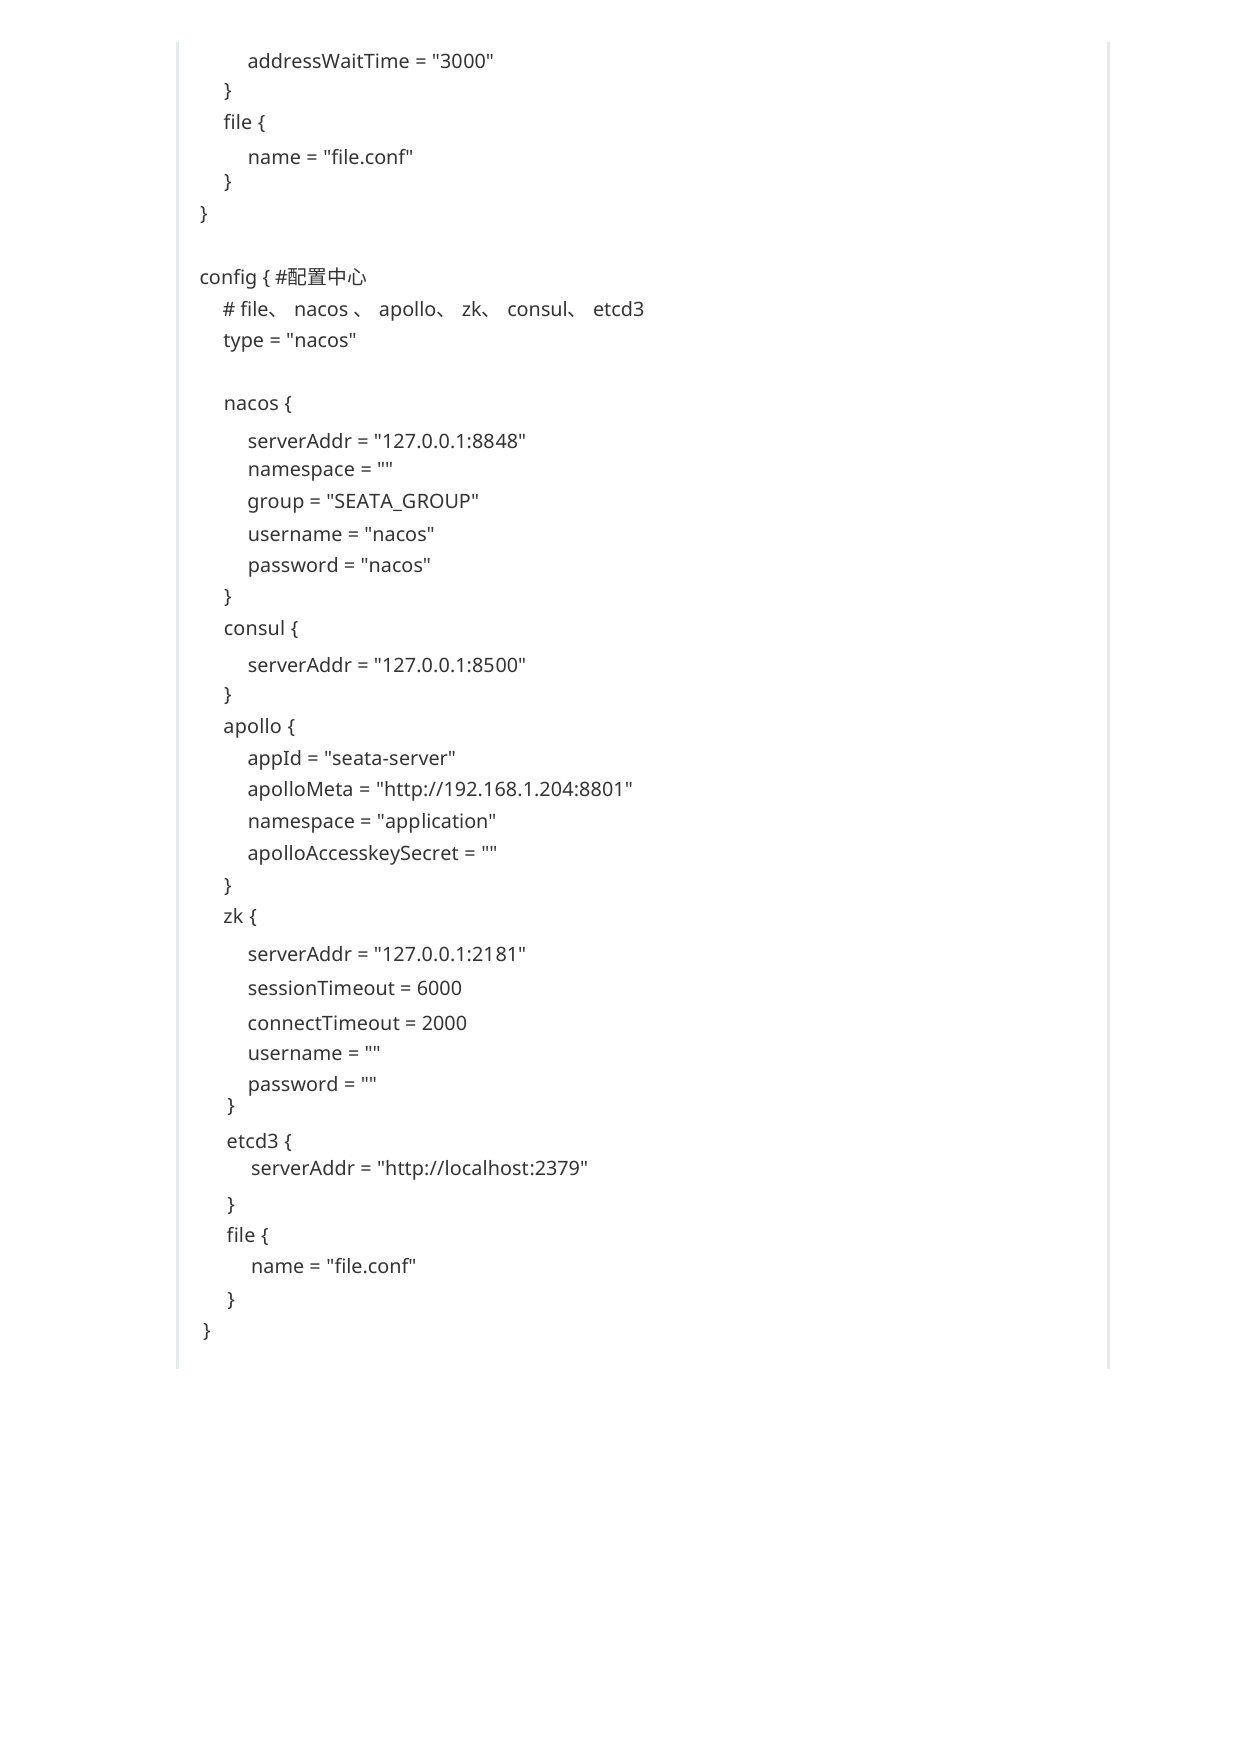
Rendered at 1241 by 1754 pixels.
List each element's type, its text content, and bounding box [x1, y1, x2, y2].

table_cell } [179, 74, 1107, 107]
table_cell sessionTimeout = 6000 [179, 966, 1107, 1001]
table_cell serverAddr = "127.0.0.1:8500" [179, 645, 1107, 678]
table_cell zk { [179, 901, 1107, 933]
table_cell serverAddr = "127.0.0.1:2181" [179, 933, 1107, 966]
table_cell config { #配置中⼼ [179, 245, 1107, 294]
table_cell consul { [179, 613, 1107, 645]
table_cell serverAddr = "127.0.0.1:8848" [179, 420, 1107, 453]
table_cell username = "nacos" [179, 519, 1107, 548]
table_cell type = "nacos" [179, 326, 1107, 373]
table_cell nacos { [179, 373, 1107, 420]
table_cell file { [179, 107, 1107, 139]
table_cell apolloMeta = "http://192.168.1.204:8801" [179, 775, 1107, 807]
table_cell } [179, 165, 1107, 198]
table_cell apollo { [179, 711, 1107, 743]
table_cell password = "nacos" [179, 549, 1107, 582]
table_cell username = "" [179, 1036, 1107, 1067]
table_cell } [179, 582, 1107, 613]
table_cell appId = "seata-server" [179, 744, 1107, 775]
table_cell password = "" } etcd3 { serverAddr = "http://localhost:2379" } file { name = "file.conf" } } [179, 1068, 1107, 1369]
table_cell } [179, 678, 1107, 711]
table_cell addressWaitTime = "3000" [179, 42, 1107, 74]
table_cell namespace = "" [179, 454, 1107, 487]
table_cell namespace = "application" [179, 807, 1107, 838]
table_cell # file、 nacos 、 apollo、 zk、 consul、 etcd3 [179, 294, 1107, 326]
table_cell connectTimeout = 2000 [179, 1001, 1107, 1036]
table_cell group = "SEATA_GROUP" [179, 487, 1107, 519]
table_cell } [179, 198, 1107, 245]
table_cell } [179, 870, 1107, 901]
table_cell name = "file.conf" [179, 139, 1107, 165]
table_cell apolloAccesskeySecret = "" [179, 839, 1107, 870]
